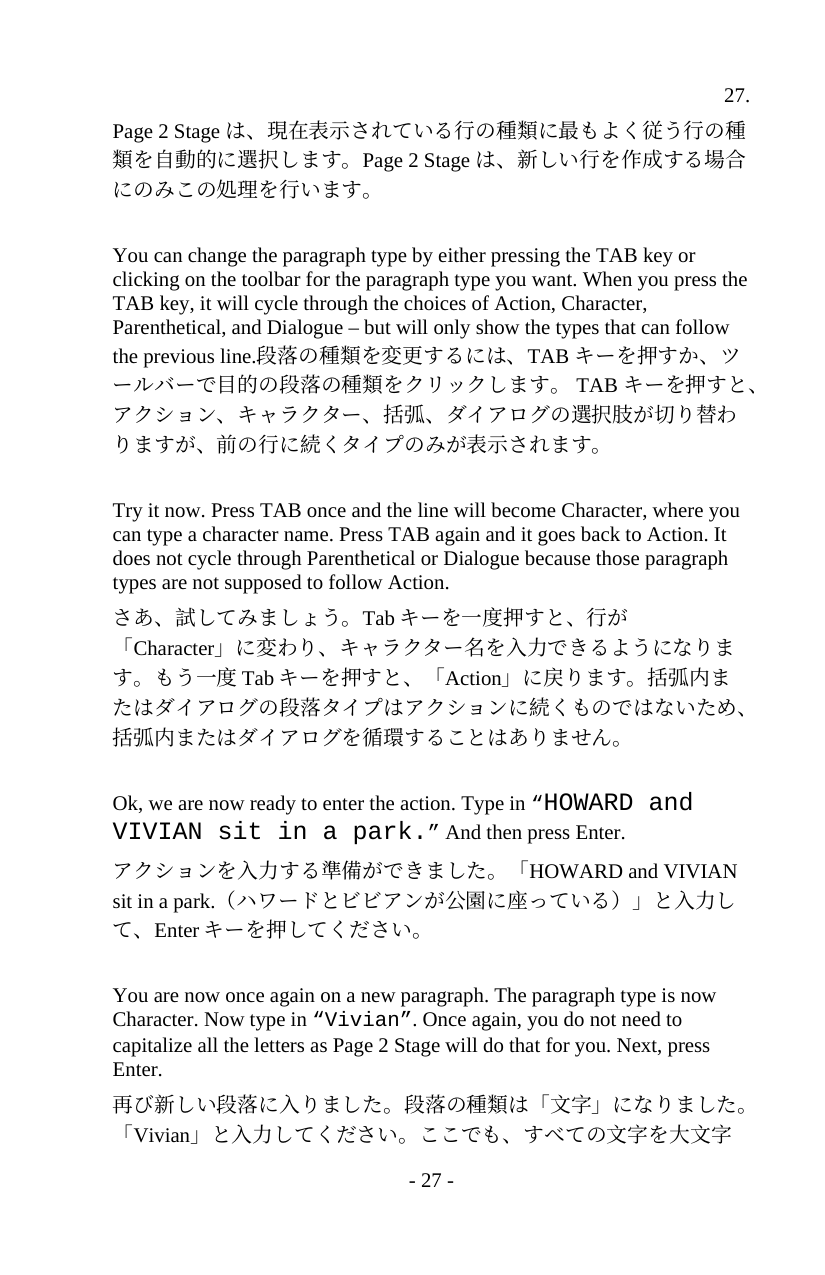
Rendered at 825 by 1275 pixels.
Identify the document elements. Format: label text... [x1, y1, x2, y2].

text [112, 1088, 750, 1148]
text アクションを入力する準備ができました。「HOWARD and VIVIAN sit in a park.（ハワードとビビアンが公園に座っている）」と入力して、Enterキーを押してください。 [112, 854, 750, 944]
text Try it now. Press TAB once and the line will become Character, where you can type a character name. Press TAB again and it goes back to Action. It does not cycle through Parenthetical or Dialogue because those paragraph types are not supposed to follow Action. [112, 498, 750, 594]
text You are now once again on a new paragraph. The paragraph type is now Character. Now type in “Vivian”. Once again, you do not need to capitalize all the letters as Page 2 Stage will do that for you. Next, press Enter. [112, 983, 750, 1081]
text さあ、試してみましょう。Tabキーを一度押すと、行が「Character」に変わり、キャラクター名を入力できるようになります。もう一度Tabキーを押すと、「Action」に戻ります。括弧内またはダイアログの段落タイプはアクションに続くものではないため、括弧内またはダイアログを循環することはありません。 [112, 601, 750, 751]
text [112, 114, 750, 204]
text Ok, we are now ready to enter the action. Type in “HOWARD and VIVIAN sit in a park.” And then press Enter. [112, 790, 750, 847]
text You can change the paragraph type by either pressing the TAB key or clicking on the toolbar for the paragraph type you want. When you press the TAB key, it will cycle through the choices of Action, Character, Parenthetical, and Dialogue – but will only show the types that can follow the previous line.段落の種類を変更するには、TAB キーを押すか、ツールバーで目的の段落の種類をクリックします。 TAB キーを押すと、アクション、キャラクター、括弧、ダイアログの選択肢が切り替わりますが、前の行に続くタイプのみが表示されます。 [112, 243, 750, 459]
